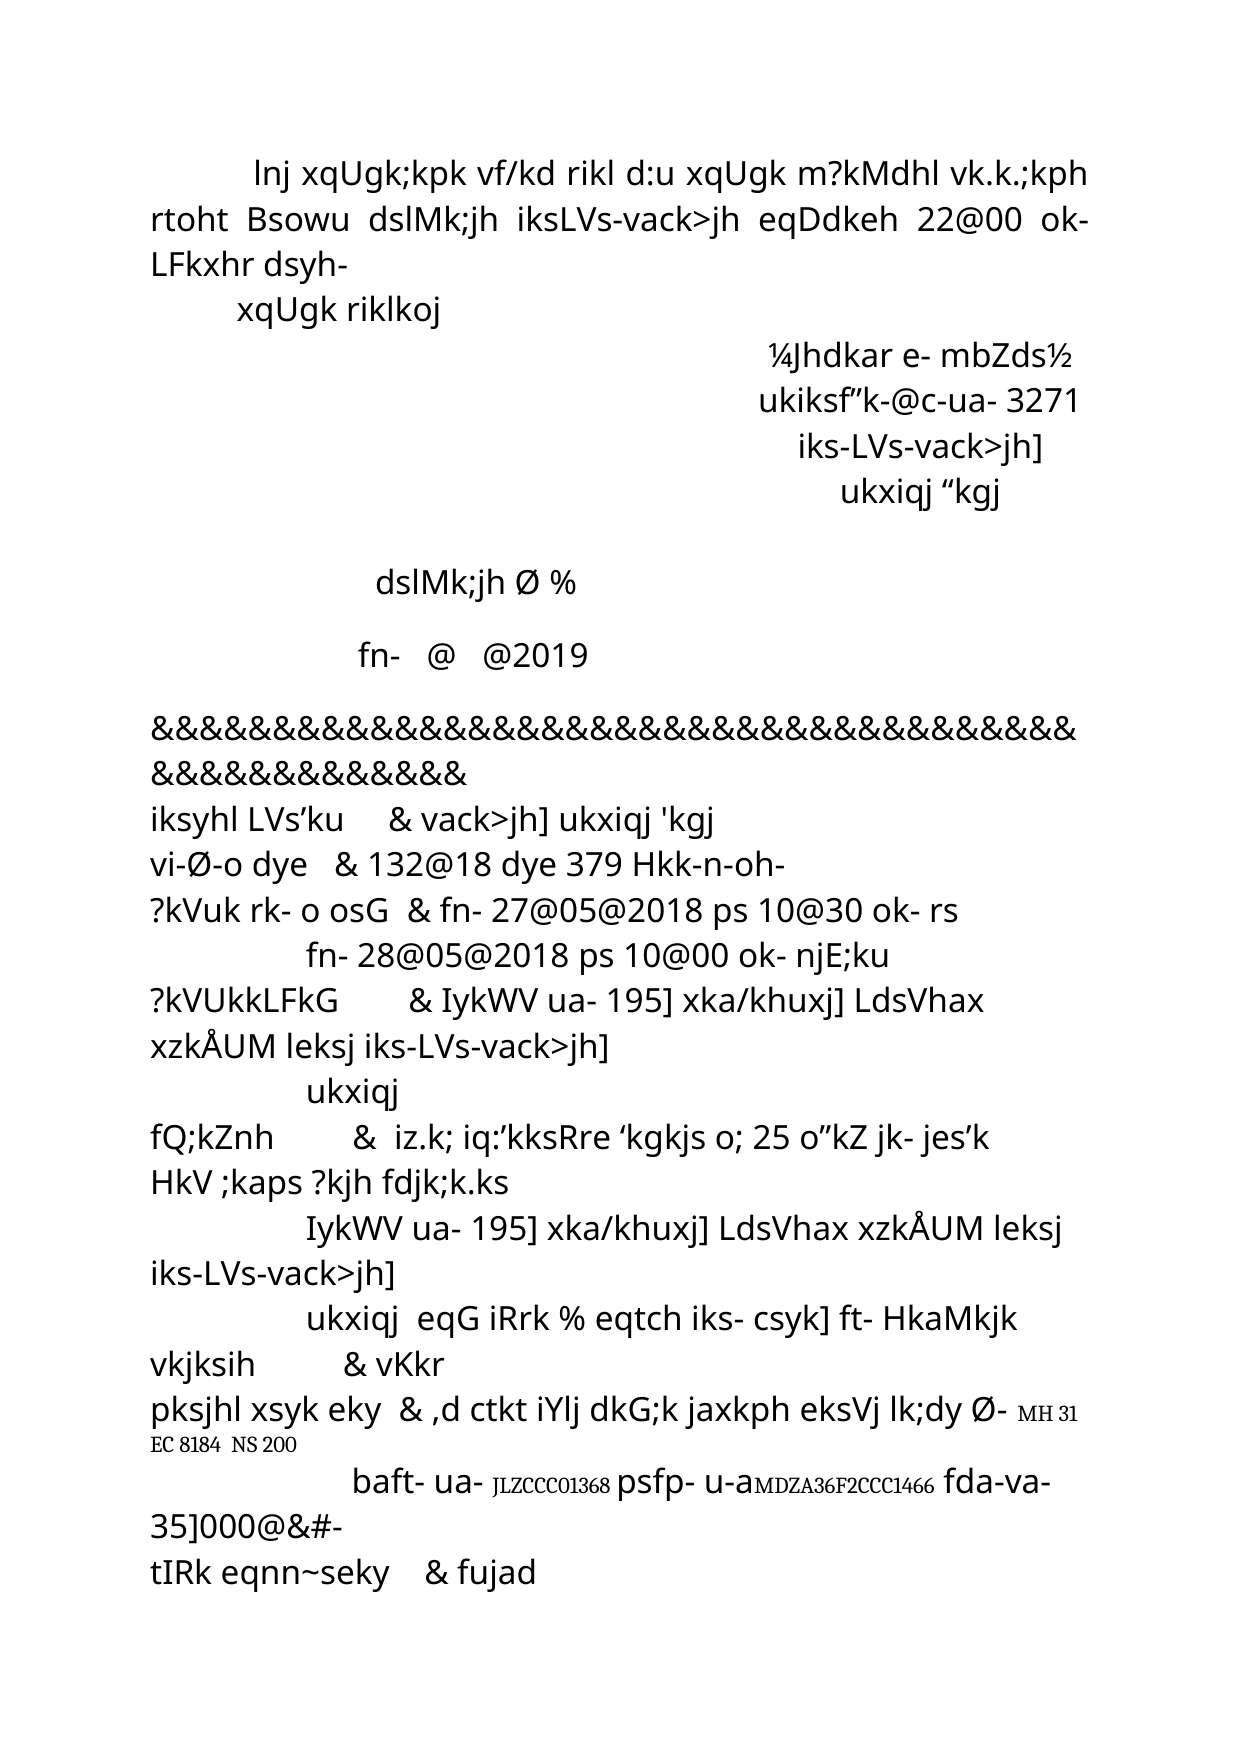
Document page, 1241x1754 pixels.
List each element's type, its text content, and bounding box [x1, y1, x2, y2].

text dslMk;jh Ø % [150, 559, 1090, 604]
text vkjksih & vKkr [150, 1341, 1090, 1386]
text ukxiqj eqG iRrk % eqtch iks- csyk] ft- HkaMkjk [150, 1295, 1090, 1341]
text vi-Ø-o dye & 132@18 dye 379 Hkk-n-oh- [150, 841, 1090, 886]
text tIRk eqnn~seky & fujad [150, 1549, 1090, 1594]
text fQ;kZnh & iz.k; iq:’kksRre ‘kgkjs o; 25 o”kZ jk- jes’k HkV ;kaps ?kjh fdjk;k.ks [150, 1113, 1090, 1204]
text fn- 28@05@2018 ps 10@00 ok- njE;ku [150, 932, 1090, 977]
text ?kVuk rk- o osG & fn- 27@05@2018 ps 10@30 ok- rs [150, 886, 1090, 932]
text ¼Jhdkar e- mbZds½ [750, 332, 1090, 377]
text pksjhl xsyk eky & ,d ctkt iYlj dkG;k jaxkph eksVj lk;dy Ø- MH 31 EC 8184 NS 200 [150, 1386, 1090, 1458]
text &&&&&&&&&&&&&&&&&&&&&&&&&&&&&&&&&&&&&&&&&&&&&&&&&&& [150, 705, 1090, 796]
text iks-LVs-vack>jh] ukxiqj “kgj [750, 422, 1090, 513]
text iksyhl LVs’ku & vack>jh] ukxiqj 'kgj [150, 796, 1090, 841]
text ukiksf”k-@c-ua- 3271 [750, 377, 1090, 422]
text baft- ua- JLZCCC01368 psfp- u-aMDZA36F2CCC1466 fda-va- 35]000@&#- [150, 1458, 1090, 1549]
text xqUgk riklkoj [150, 286, 1090, 332]
text ?kVUkkLFkG & IykWV ua- 195] xka/khuxj] LdsVhax xzkÅUM leksj iks-LVs-vack>jh] [150, 977, 1090, 1068]
text ukxiqj [150, 1068, 1090, 1113]
text fn- @ @2019 [150, 632, 1090, 677]
text lnj xqUgk;kpk vf/kd rikl d:u xqUgk m?kMdhl vk.k.;kph rtoht Bsowu dslMk;jh iksLVs-vack>jh eqDdkeh 22@00 ok- LFkxhr dsyh- [150, 150, 1090, 286]
text IykWV ua- 195] xka/khuxj] LdsVhax xzkÅUM leksj iks-LVs-vack>jh] [150, 1204, 1090, 1295]
